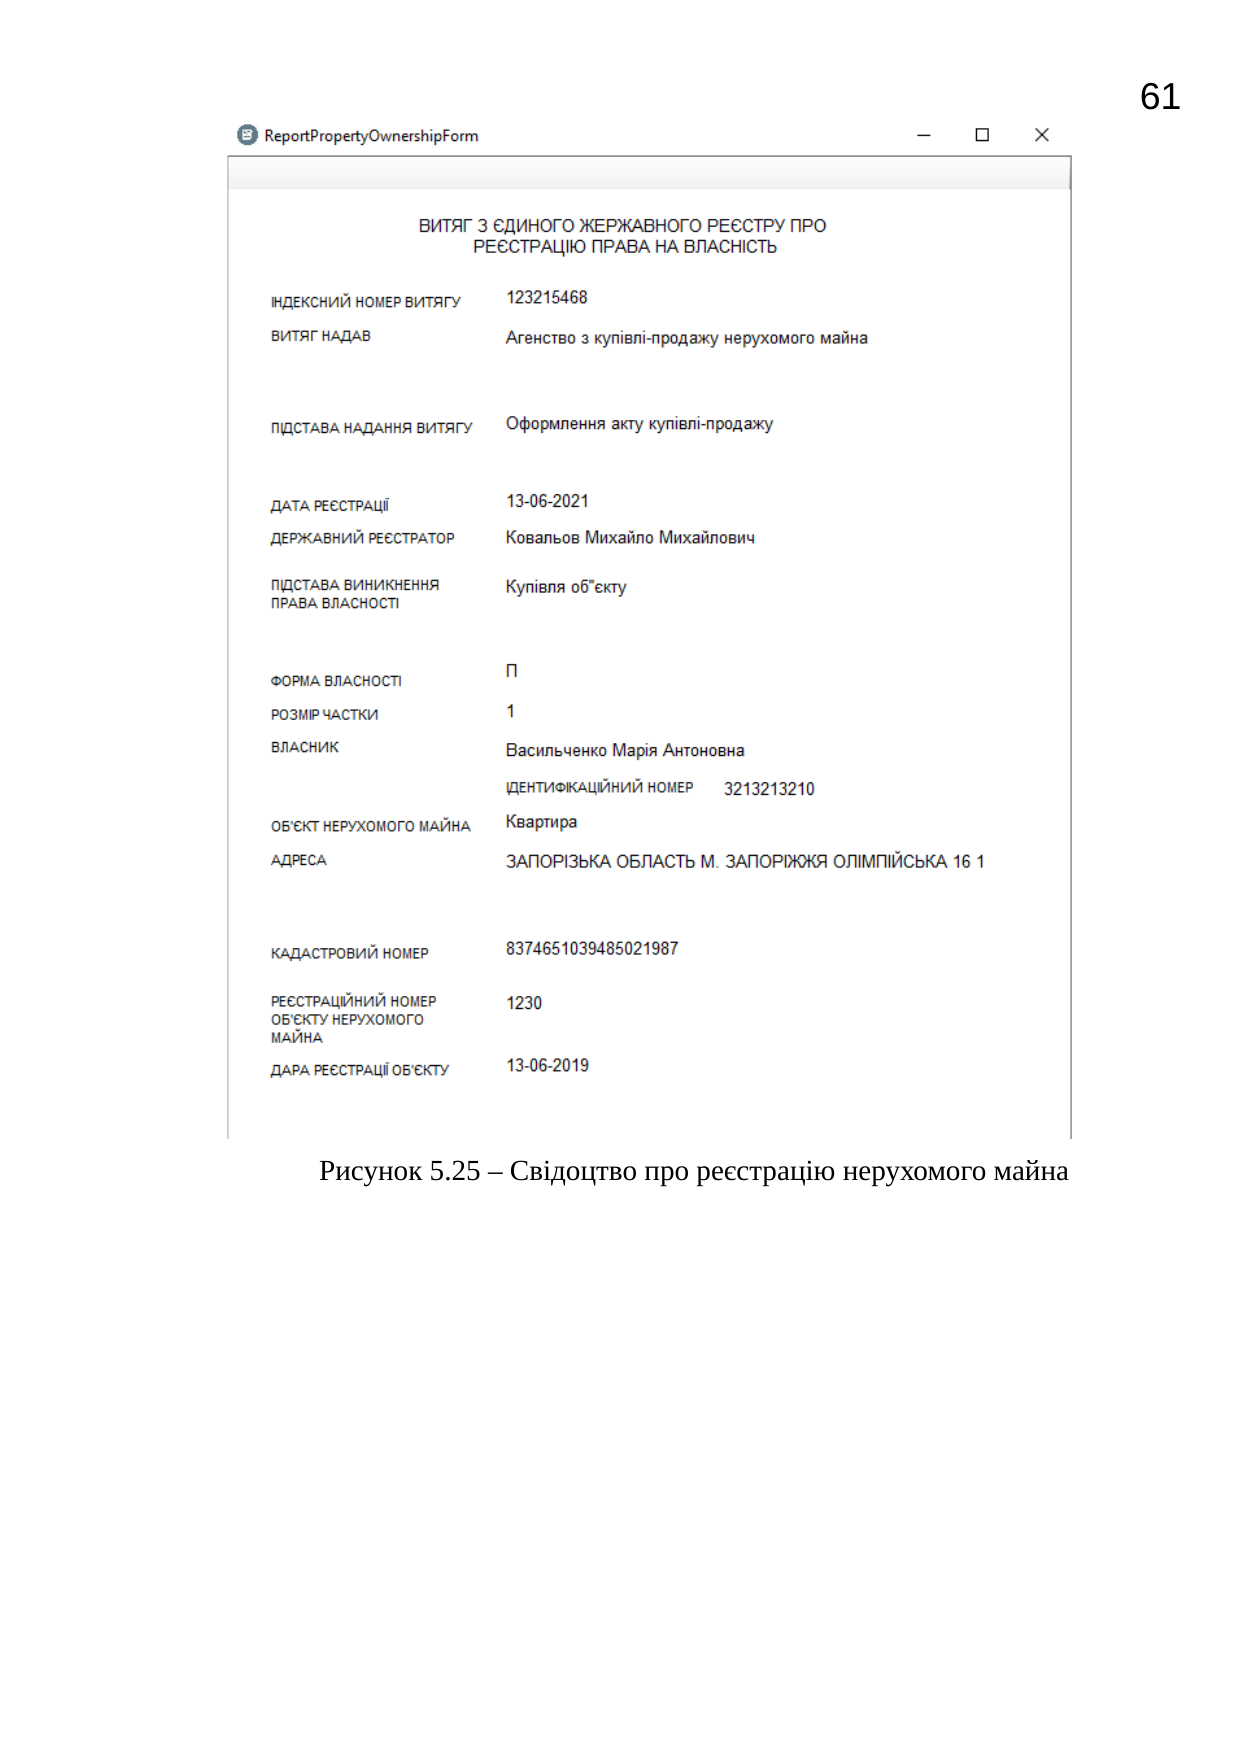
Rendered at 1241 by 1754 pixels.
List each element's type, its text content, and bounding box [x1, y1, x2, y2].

text Рисунок 5.25 – Свідоцтво про реєстрацію нерухомого майна [118, 1153, 1181, 1186]
picture [227, 118, 1072, 1139]
